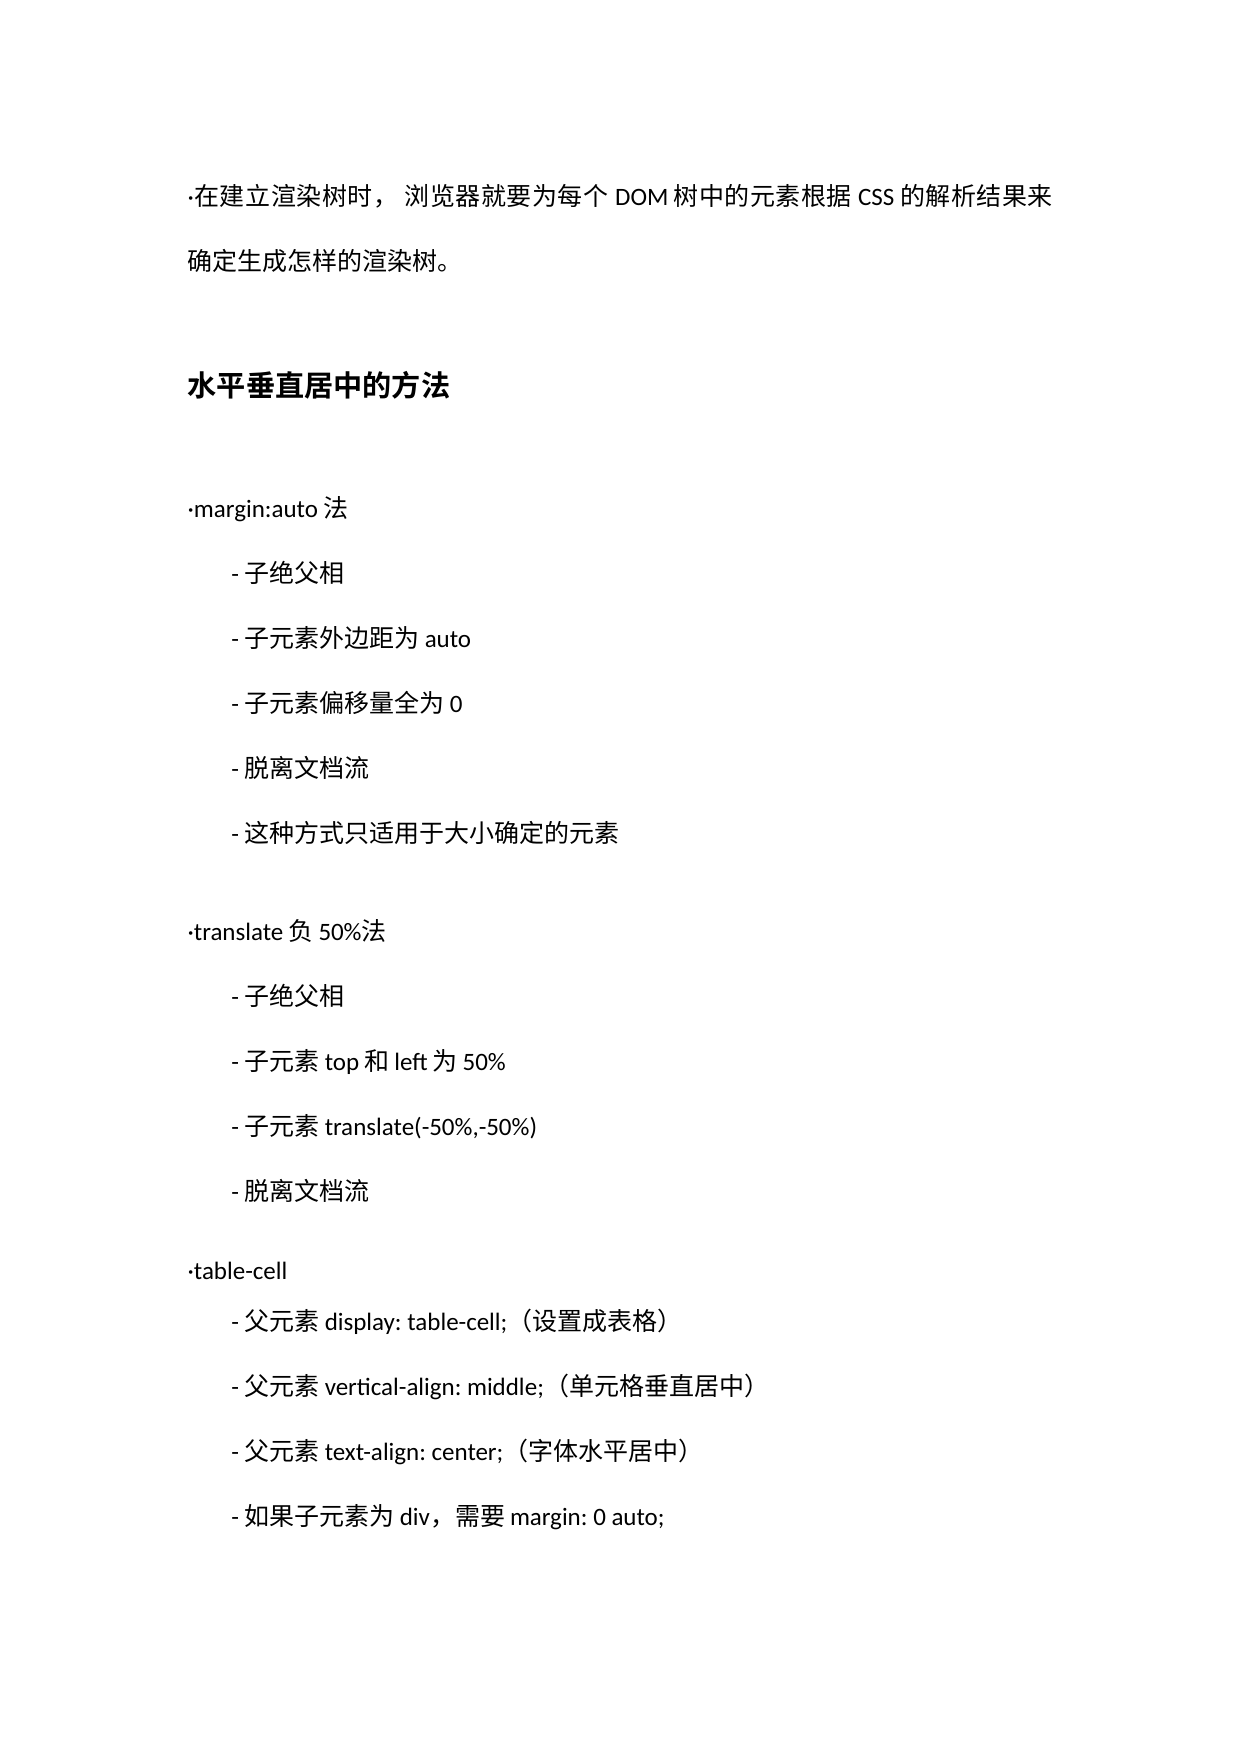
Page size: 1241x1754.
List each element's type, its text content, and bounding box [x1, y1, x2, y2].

text - 子元素top和left为50% [187, 1027, 1053, 1092]
subtitle 水平垂直居中的方法 [187, 352, 1053, 417]
text ·margin:auto法 [187, 474, 1053, 539]
text - 父元素display: table-cell;（设置成表格） [187, 1287, 1053, 1352]
text ·在建立渲染树时， 浏览器就要为每个DOM树中的元素根据CSS的解析结果来确定生成怎样的渲染树。 [187, 162, 1053, 292]
text ·translate负50%法 [187, 897, 1053, 962]
text - 子元素translate(-50%,-50%) [187, 1092, 1053, 1157]
text - 子元素偏移量全为0 [187, 669, 1053, 734]
text - 子绝父相 [187, 539, 1053, 604]
text ·table-cell [187, 1254, 1053, 1287]
text - 脱离文档流 [187, 734, 1053, 799]
text - 子绝父相 [187, 962, 1053, 1027]
text - 脱离文档流 [187, 1157, 1053, 1222]
text - 父元素text-align: center;（字体水平居中） [187, 1417, 1053, 1482]
text - 子元素外边距为auto [187, 604, 1053, 669]
text - 这种方式只适用于大小确定的元素 [187, 799, 1053, 864]
text - 如果子元素为div，需要margin: 0 auto; [187, 1482, 1053, 1547]
text - 父元素vertical-align: middle;（单元格垂直居中） [187, 1352, 1053, 1417]
